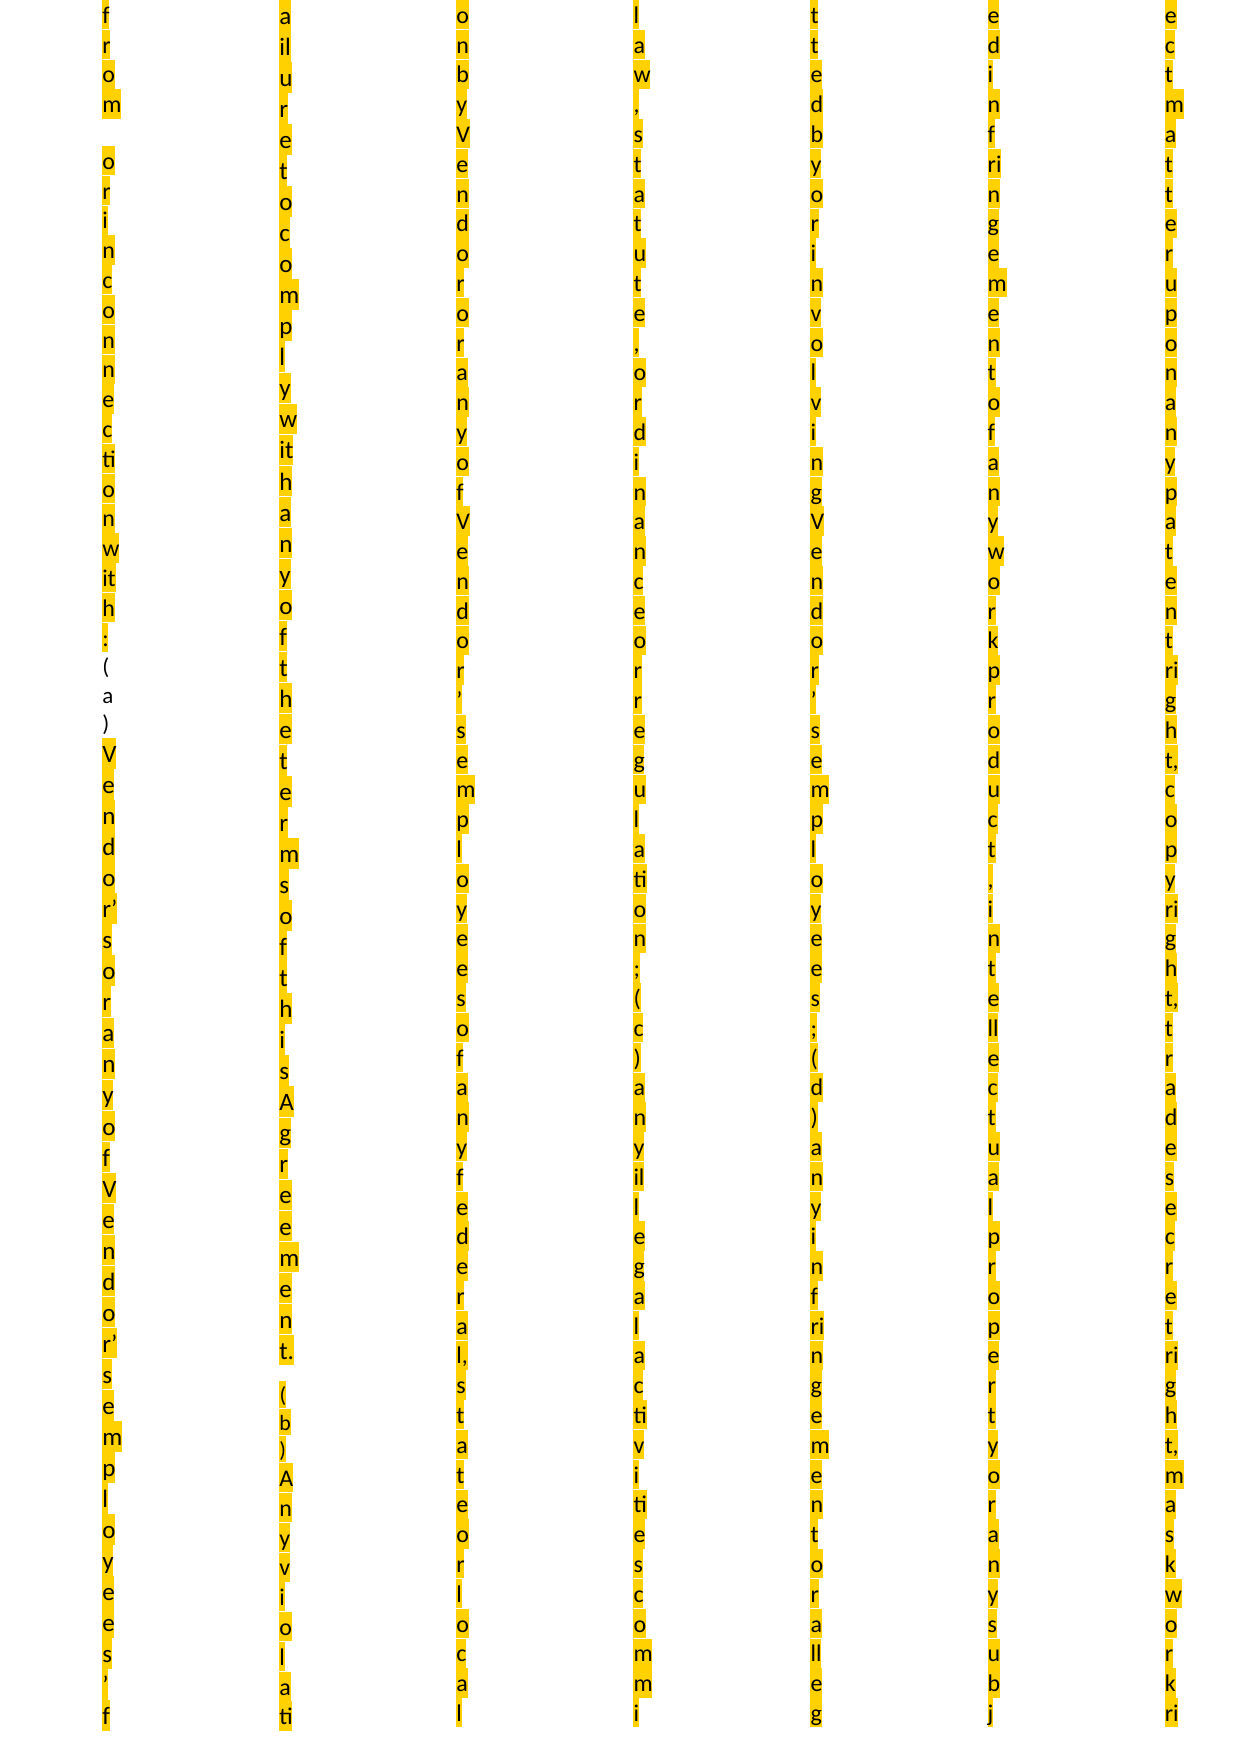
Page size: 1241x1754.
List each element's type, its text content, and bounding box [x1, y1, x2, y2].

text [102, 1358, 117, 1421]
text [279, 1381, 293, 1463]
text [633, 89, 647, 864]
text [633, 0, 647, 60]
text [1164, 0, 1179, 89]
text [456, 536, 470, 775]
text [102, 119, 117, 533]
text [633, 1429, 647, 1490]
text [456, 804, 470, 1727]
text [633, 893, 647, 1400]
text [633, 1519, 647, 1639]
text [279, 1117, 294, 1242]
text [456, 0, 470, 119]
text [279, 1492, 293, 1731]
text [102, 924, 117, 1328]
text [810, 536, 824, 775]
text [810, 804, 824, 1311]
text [987, 0, 1001, 1727]
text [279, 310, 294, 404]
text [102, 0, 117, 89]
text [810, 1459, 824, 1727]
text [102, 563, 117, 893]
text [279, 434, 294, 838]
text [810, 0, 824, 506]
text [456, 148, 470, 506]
